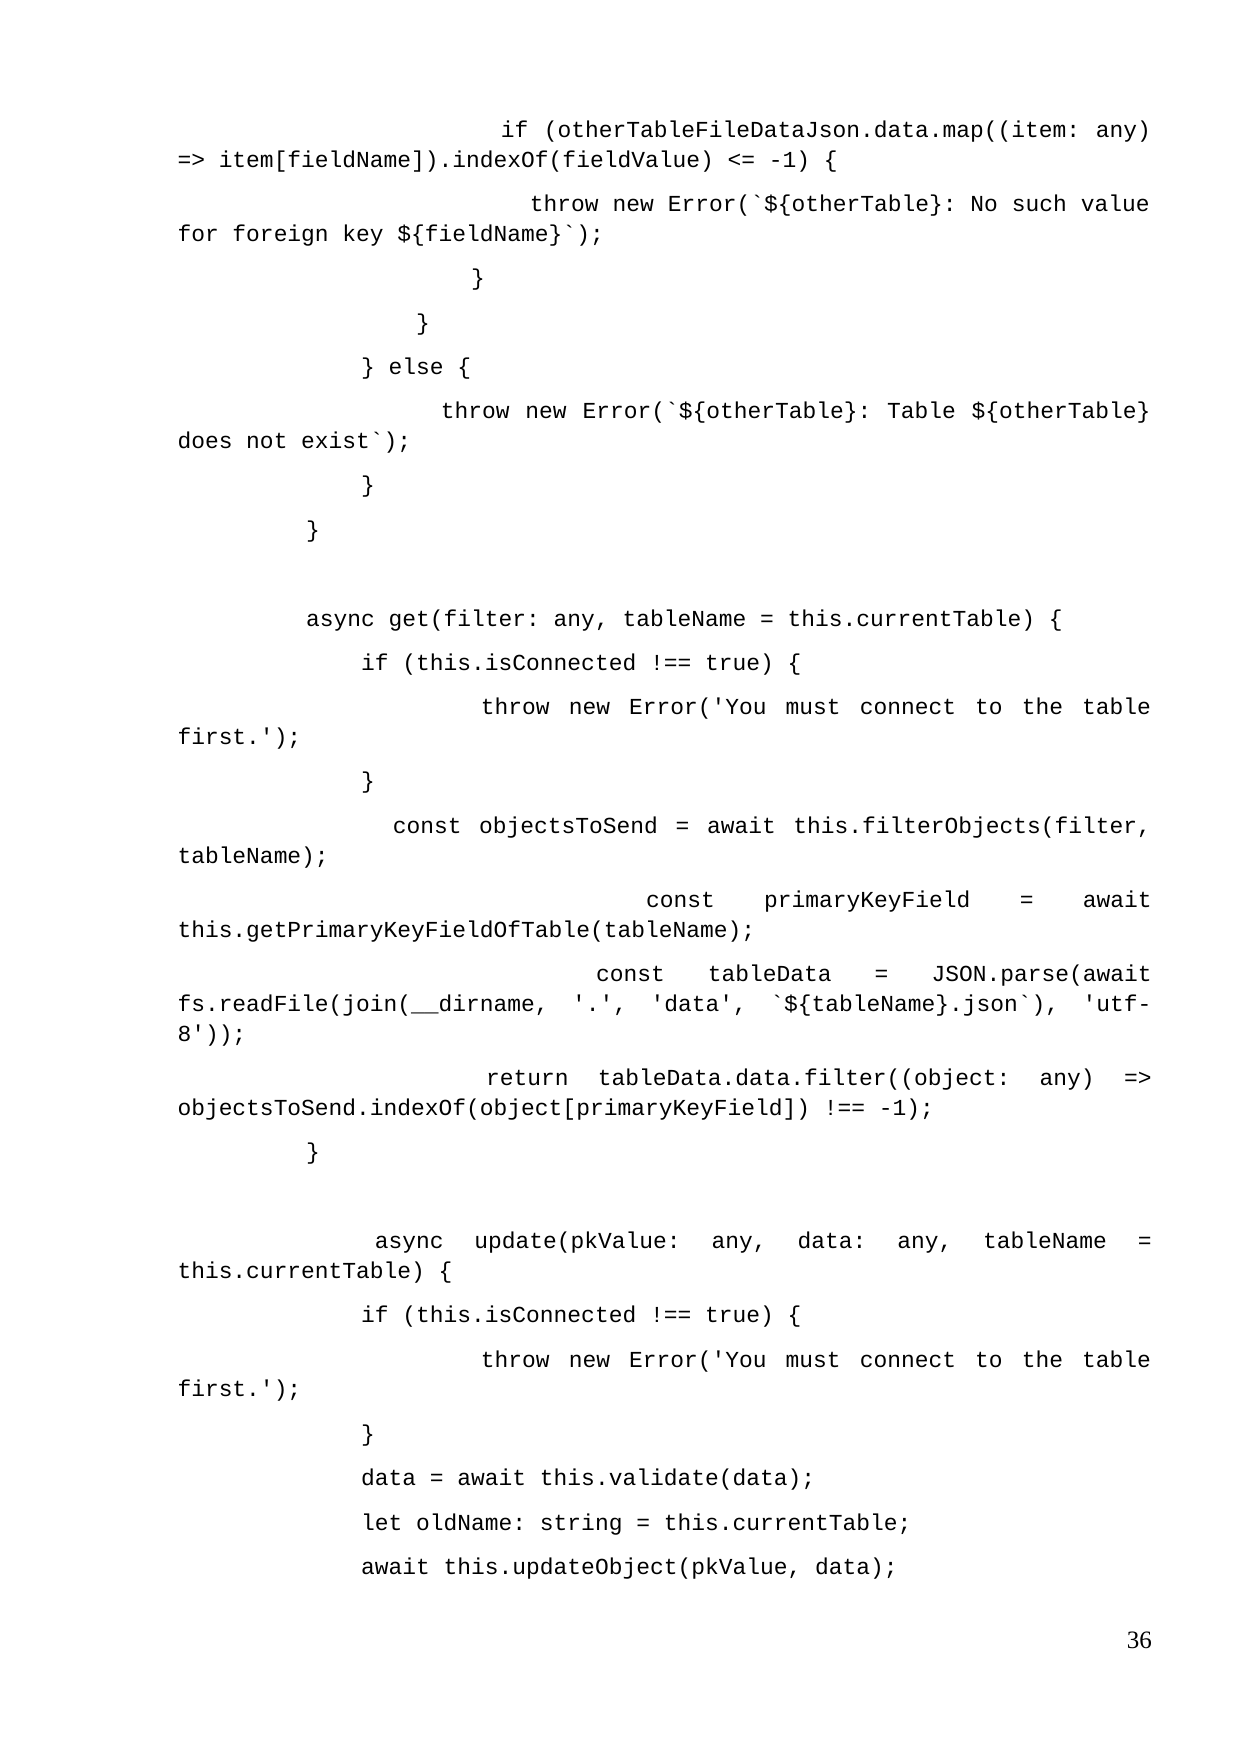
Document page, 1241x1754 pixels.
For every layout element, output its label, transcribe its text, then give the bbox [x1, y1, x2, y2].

text data = await this.validate(data); [177, 1466, 1152, 1492]
text } [177, 1422, 1152, 1448]
text const tableData = JSON.parse(await fs.readFile(join(__dirname, '.', 'data', `${tableName}.json`), 'utf-8')); [177, 962, 1152, 1048]
text throw new Error('You must connect to the table first.'); [177, 696, 1152, 751]
text async get(filter: any, tableName = this.currentTable) { [177, 607, 1152, 633]
text let oldName: string = this.currentTable; [177, 1511, 1152, 1537]
text } [177, 311, 1152, 337]
text if (otherTableFileDataJson.data.map((item: any) => item[fieldName]).indexOf(fieldValue) <= -1) { [177, 118, 1152, 174]
text } [177, 1141, 1152, 1167]
text throw new Error('You must connect to the table first.'); [177, 1348, 1152, 1404]
text throw new Error(`${otherTable}: Table ${otherTable} does not exist`); [177, 399, 1152, 455]
text throw new Error(`${otherTable}: No such value for foreign key ${fieldName}`); [177, 192, 1152, 248]
text return tableData.data.filter((object: any) => objectsToSend.indexOf(object[primaryKeyField]) !== -1); [177, 1066, 1152, 1122]
text const objectsToSend = await this.filterObjects(filter, tableName); [177, 814, 1152, 870]
text await this.updateObject(pkValue, data); [177, 1555, 1152, 1581]
text const primaryKeyField = await this.getPrimaryKeyFieldOfTable(tableName); [177, 888, 1152, 944]
text async update(pkValue: any, data: any, tableName = this.currentTable) { [177, 1229, 1152, 1285]
text if (this.isConnected !== true) { [177, 1303, 1152, 1329]
text } [177, 770, 1152, 796]
text } [177, 474, 1152, 500]
text } else { [177, 355, 1152, 381]
text if (this.isConnected !== true) { [177, 651, 1152, 677]
text } [177, 266, 1152, 292]
text } [177, 518, 1152, 544]
